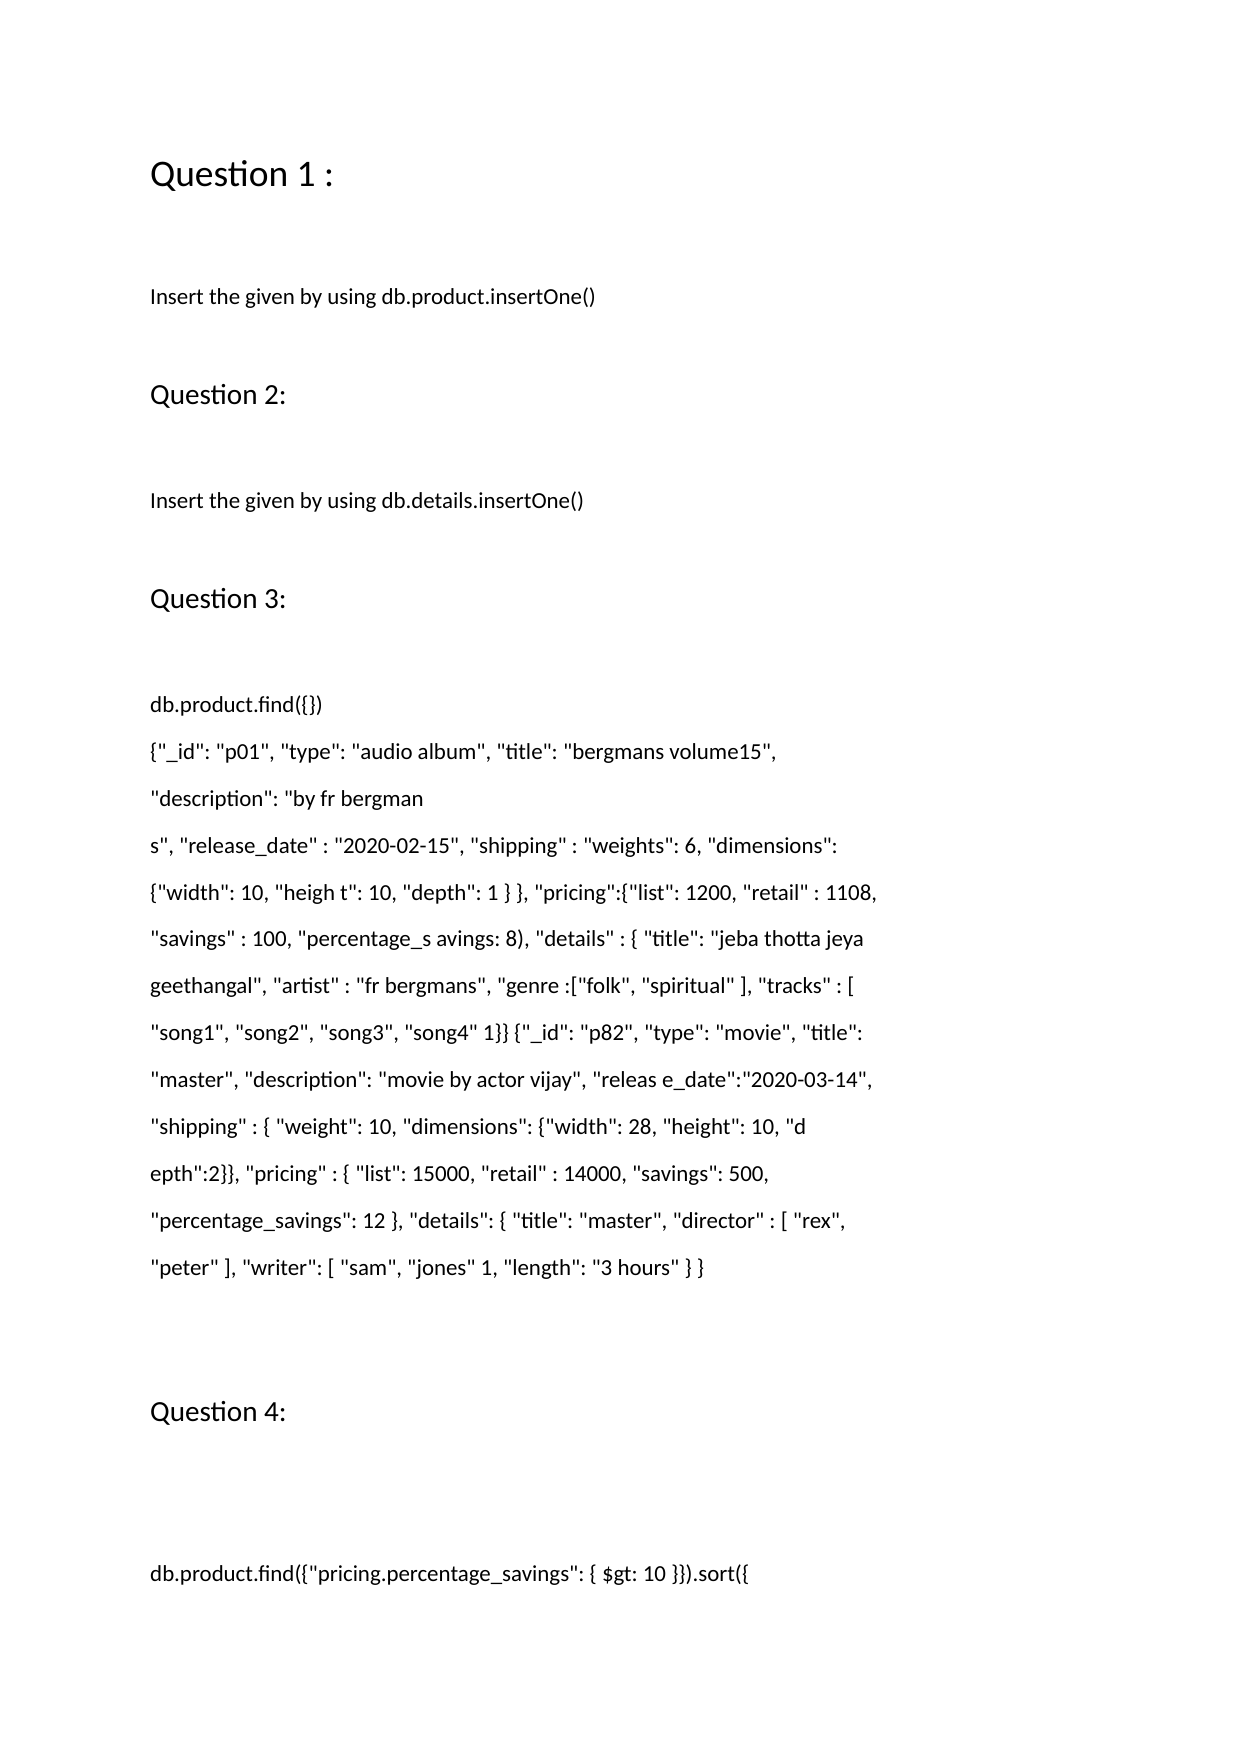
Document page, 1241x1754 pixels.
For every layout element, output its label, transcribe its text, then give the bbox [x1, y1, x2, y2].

text Insert the given by using db.details.insertOne() [150, 486, 1090, 514]
text "savings" : 100, "percentage_s avings: 8), "details" : { "title": "jeba thotta jeya [150, 924, 1090, 953]
text db.product.find({"pricing.percentage_savings": { $gt: 10 }}).sort({ [150, 1559, 1090, 1587]
text epth":2}}, "pricing" : { "list": 15000, "retail" : 14000, "savings": 500, [150, 1159, 1090, 1187]
text db.product.find({}) [150, 690, 1090, 718]
text geethangal", "artist" : "fr bergmans", "genre :["folk", "spiritual" ], "tracks" : [ [150, 971, 1090, 999]
text Question 4: [150, 1393, 1090, 1429]
text "peter" ], "writer": [ "sam", "jones" 1, "length": "3 hours" } } [150, 1253, 1090, 1281]
text Insert the given by using db.product.insertOne() [150, 282, 1090, 310]
text {"width": 10, "heigh t": 10, "depth": 1 } }, "pricing":{"list": 1200, "retail" : 1108, [150, 878, 1090, 906]
text {"_id": "p01", "type": "audio album", "title": "bergmans volume15", [150, 737, 1090, 765]
text "description": "by fr bergman [150, 784, 1090, 812]
text "master", "description": "movie by actor vijay", "releas e_date":"2020-03-14", [150, 1065, 1090, 1093]
text Question 2: [150, 376, 1090, 412]
text "percentage_savings": 12 }, "details": { "title": "master", "director" : [ "rex", [150, 1206, 1090, 1234]
text Question 1 : [150, 150, 1090, 196]
text s", "release_date" : "2020-02-15", "shipping" : "weights": 6, "dimensions": [150, 831, 1090, 859]
text Question 3: [150, 580, 1090, 616]
text "song1", "song2", "song3", "song4" 1}} {"_id": "p82", "type": "movie", "title": [150, 1018, 1090, 1046]
text "shipping" : { "weight": 10, "dimensions": {"width": 28, "height": 10, "d [150, 1112, 1090, 1140]
